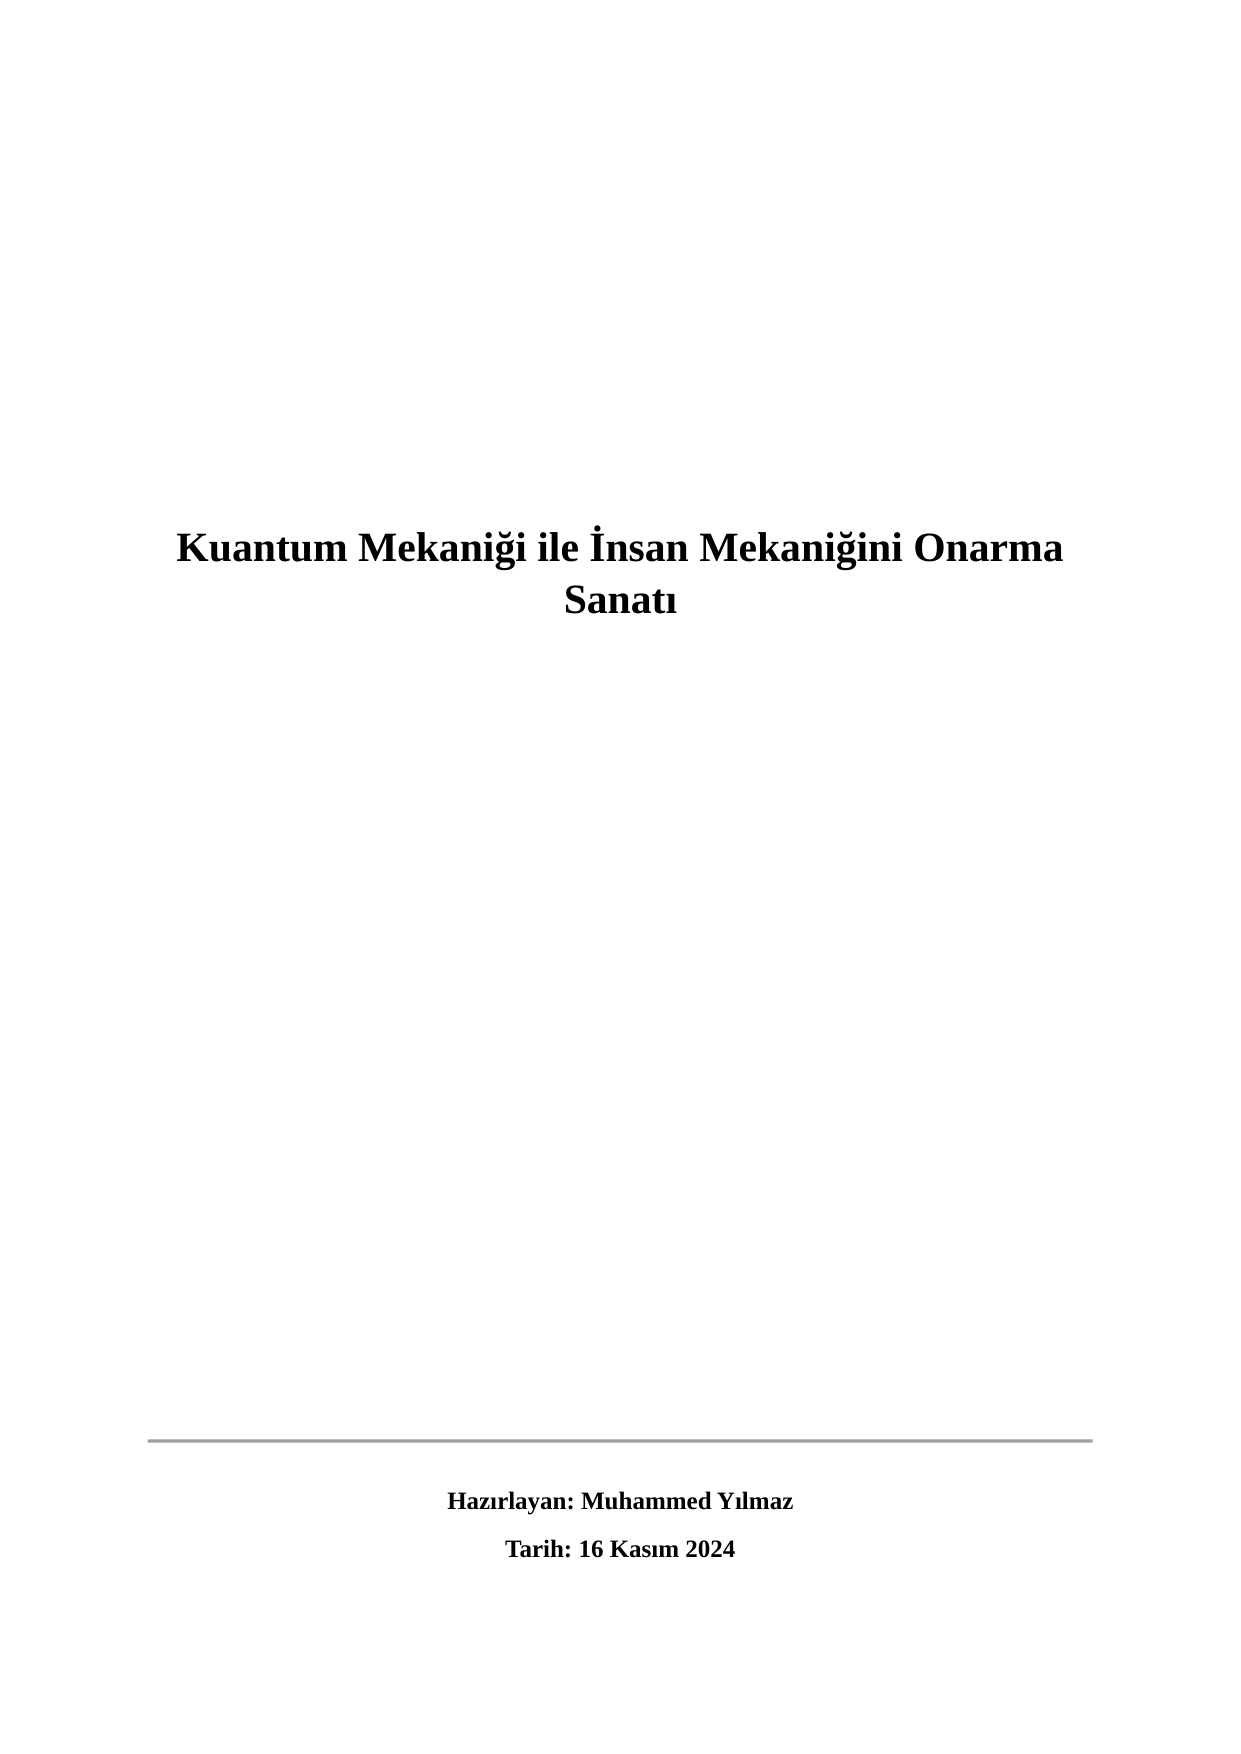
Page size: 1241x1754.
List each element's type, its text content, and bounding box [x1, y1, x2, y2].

text Hazırlayan: Muhammed Yılmaz [148, 1486, 1093, 1515]
text Kuantum Mekaniği ile İnsan Mekaniğini Onarma Sanatı [148, 523, 1093, 622]
text Tarih: 16 Kasım 2024 [148, 1534, 1093, 1563]
